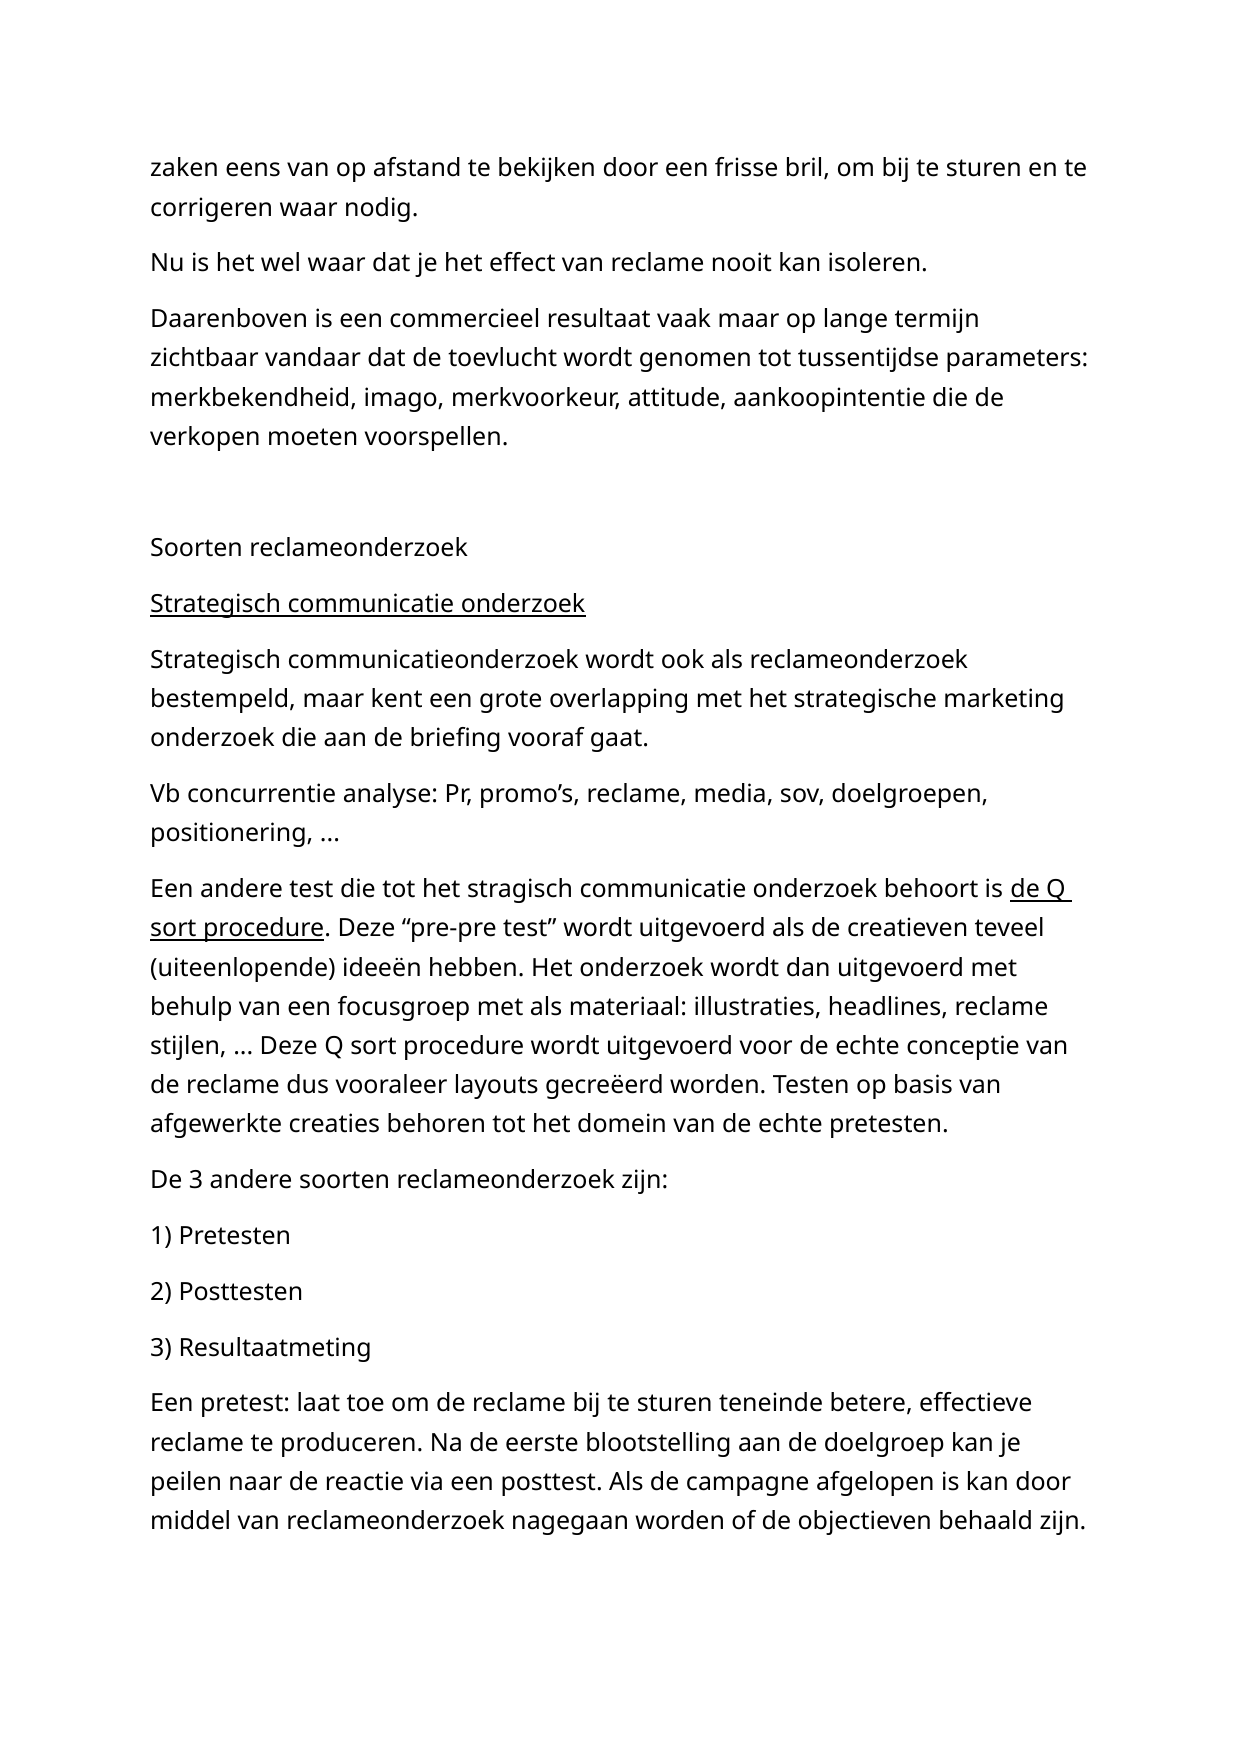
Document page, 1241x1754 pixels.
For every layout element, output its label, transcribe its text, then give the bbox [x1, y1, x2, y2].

text De 3 andere soorten reclameonderzoek zijn: [150, 1162, 1090, 1196]
text Nu is het wel waar dat je het effect van reclame nooit kan isoleren. [150, 245, 1090, 279]
text 2) Posttesten [150, 1273, 1090, 1307]
text 1) Pretesten [150, 1217, 1090, 1252]
text Een andere test die tot het stragisch communicatie onderzoek behoort is de Q sort procedure. Deze “pre-pre test” wordt uitgevoerd als de creatieven teveel (uiteenlopende) ideeën hebben. Het onderzoek wordt dan uitgevoerd met behulp van een focusgroep met als materiaal: illustraties, headlines, reclame stijlen, ... Deze Q sort procedure wordt uitgevoerd voor de echte conceptie van de reclame dus vooraleer layouts gecreëerd worden. Testen op basis van afgewerkte creaties behoren tot het domein van de echte pretesten. [150, 871, 1090, 1140]
text 3) Resultaatmeting [150, 1329, 1090, 1363]
text Soorten reclameonderzoek [150, 530, 1090, 564]
text Strategisch communicatieonderzoek wordt ook als reclameonderzoek bestempeld, maar kent een grote overlapping met het strategische marketing onderzoek die aan de briefing vooraf gaat. [150, 642, 1090, 754]
text Een pretest: laat toe om de reclame bij te sturen teneinde betere, effectieve reclame te produceren. Na de eerste blootstelling aan de doelgroep kan je peilen naar de reactie via een posttest. Als de campagne afgelopen is kan door middel van reclameonderzoek nagegaan worden of de objectieven behaald zijn. [150, 1385, 1090, 1537]
text Vb concurrentie analyse: Pr, promo’s, reclame, media, sov, doelgroepen, positionering, ... [150, 776, 1090, 849]
text Daarenboven is een commercieel resultaat vaak maar op lange termijn zichtbaar vandaar dat de toevlucht wordt genomen tot tussentijdse parameters: merkbekendheid, imago, merkvoorkeur, attitude, aankoopintentie die de verkopen moeten voorspellen. [150, 301, 1090, 452]
text Strategisch communicatie onderzoek [150, 586, 1090, 620]
